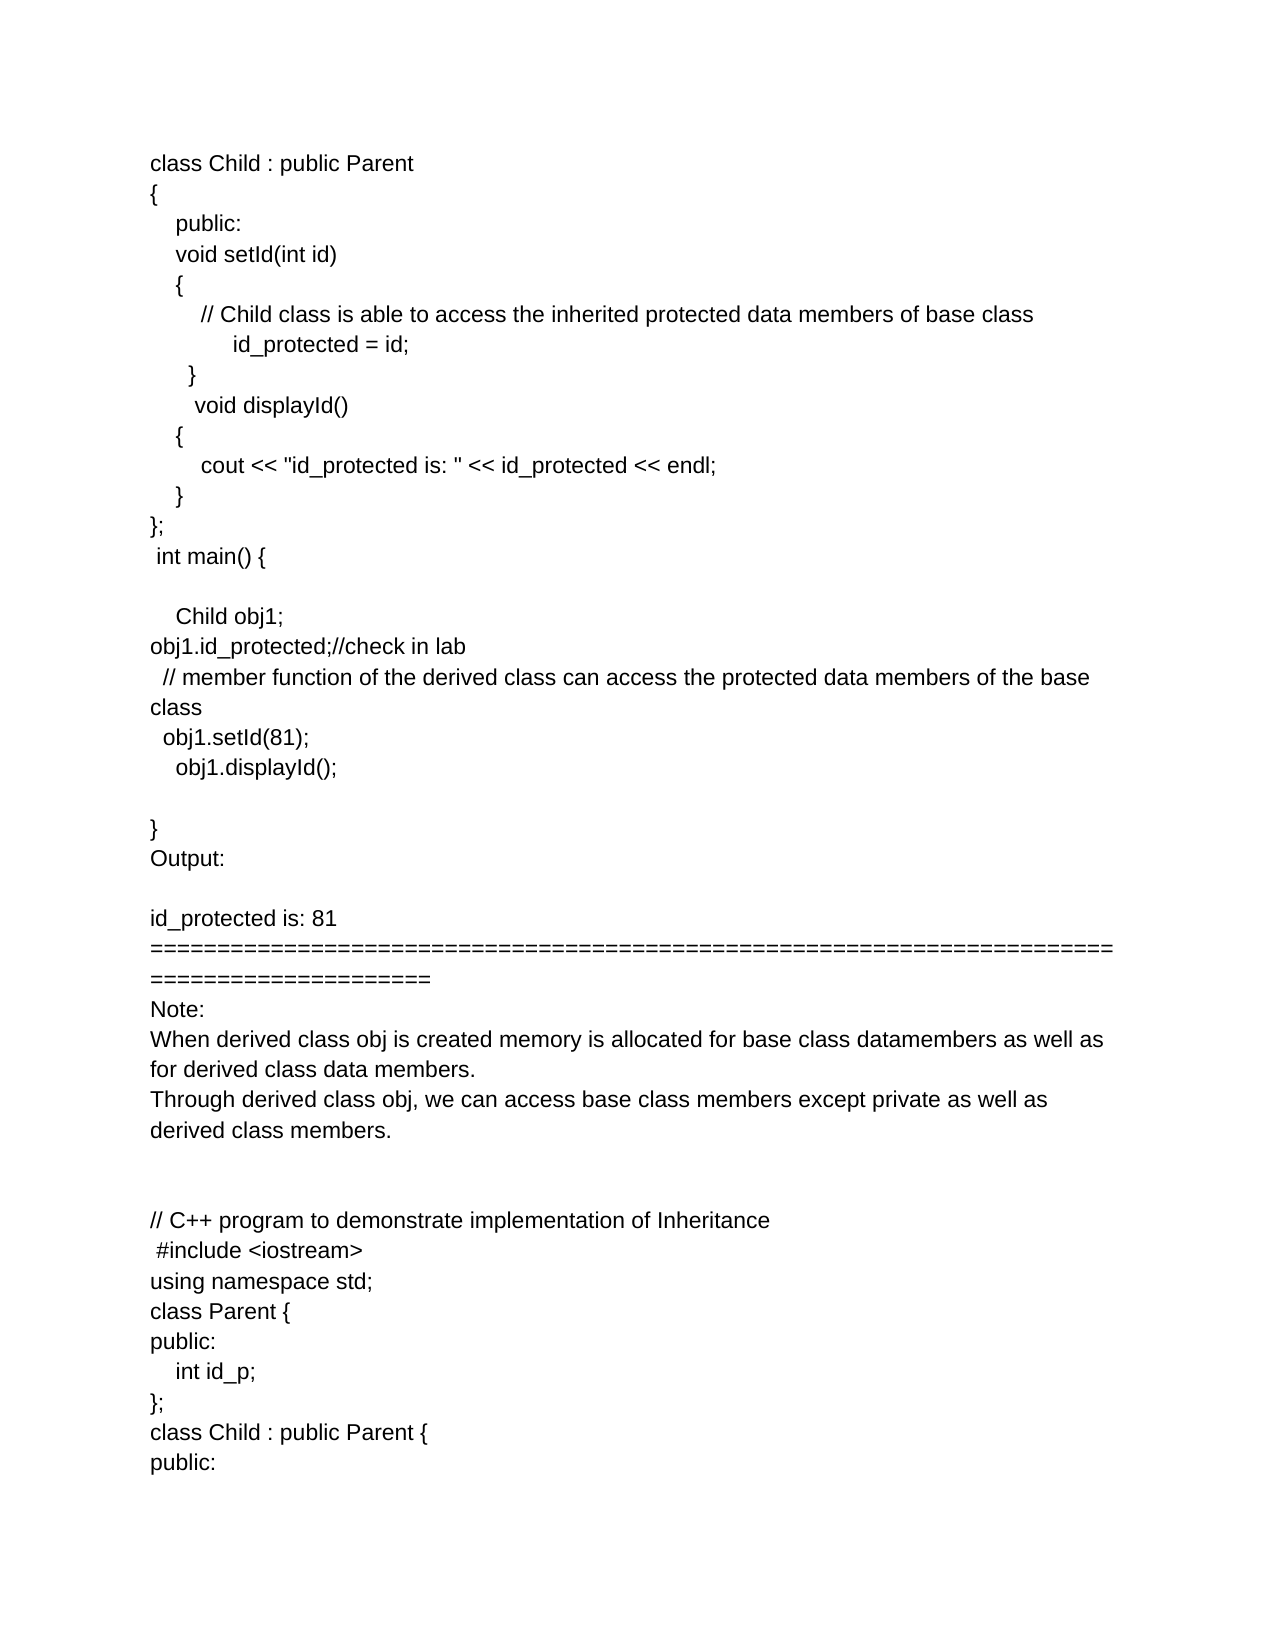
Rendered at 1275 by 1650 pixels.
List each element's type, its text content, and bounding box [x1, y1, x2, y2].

text ============================================================================================= [150, 935, 1125, 992]
text } [150, 814, 1125, 841]
text class Parent { [150, 1298, 1125, 1324]
text public: [150, 1449, 1125, 1475]
text cout << "id_protected is: " << id_protected << endl; [150, 452, 1125, 478]
text Note: [150, 996, 1125, 1022]
text Child obj1; [150, 603, 1125, 629]
text { [150, 271, 1125, 297]
text class Child : public Parent [150, 150, 1125, 176]
text }; [150, 1388, 1125, 1415]
text int main() { [150, 543, 1125, 569]
text using namespace std; [150, 1268, 1125, 1294]
text Output: [150, 845, 1125, 871]
text public: [150, 210, 1125, 237]
text obj1.setId(81); [150, 724, 1125, 750]
text When derived class obj is created memory is allocated for base class datamembers as well as for derived class data members. [150, 1026, 1125, 1083]
text { [150, 422, 1125, 448]
text #include <iostream> [150, 1237, 1125, 1264]
text id_protected is: 81 [150, 905, 1125, 932]
text }; [150, 512, 1125, 539]
text public: [150, 1328, 1125, 1354]
text class Child : public Parent { [150, 1419, 1125, 1445]
text // Child class is able to access the inherited protected data members of base class [150, 301, 1125, 327]
text { [150, 180, 1125, 207]
text void displayId() [150, 392, 1125, 418]
text // C++ program to demonstrate implementation of Inheritance [150, 1207, 1125, 1234]
text void setId(int id) [150, 241, 1125, 267]
text obj1.id_protected;//check in lab [150, 633, 1125, 660]
text obj1.displayId(); [150, 754, 1125, 781]
text } [150, 361, 1125, 388]
text int id_p; [150, 1358, 1125, 1385]
text Through derived class obj, we can access base class members except private as well as derived class members. [150, 1086, 1125, 1143]
text } [150, 482, 1125, 509]
text id_protected = id; [150, 331, 1125, 358]
text // member function of the derived class can access the protected data members of the base class [150, 663, 1125, 720]
